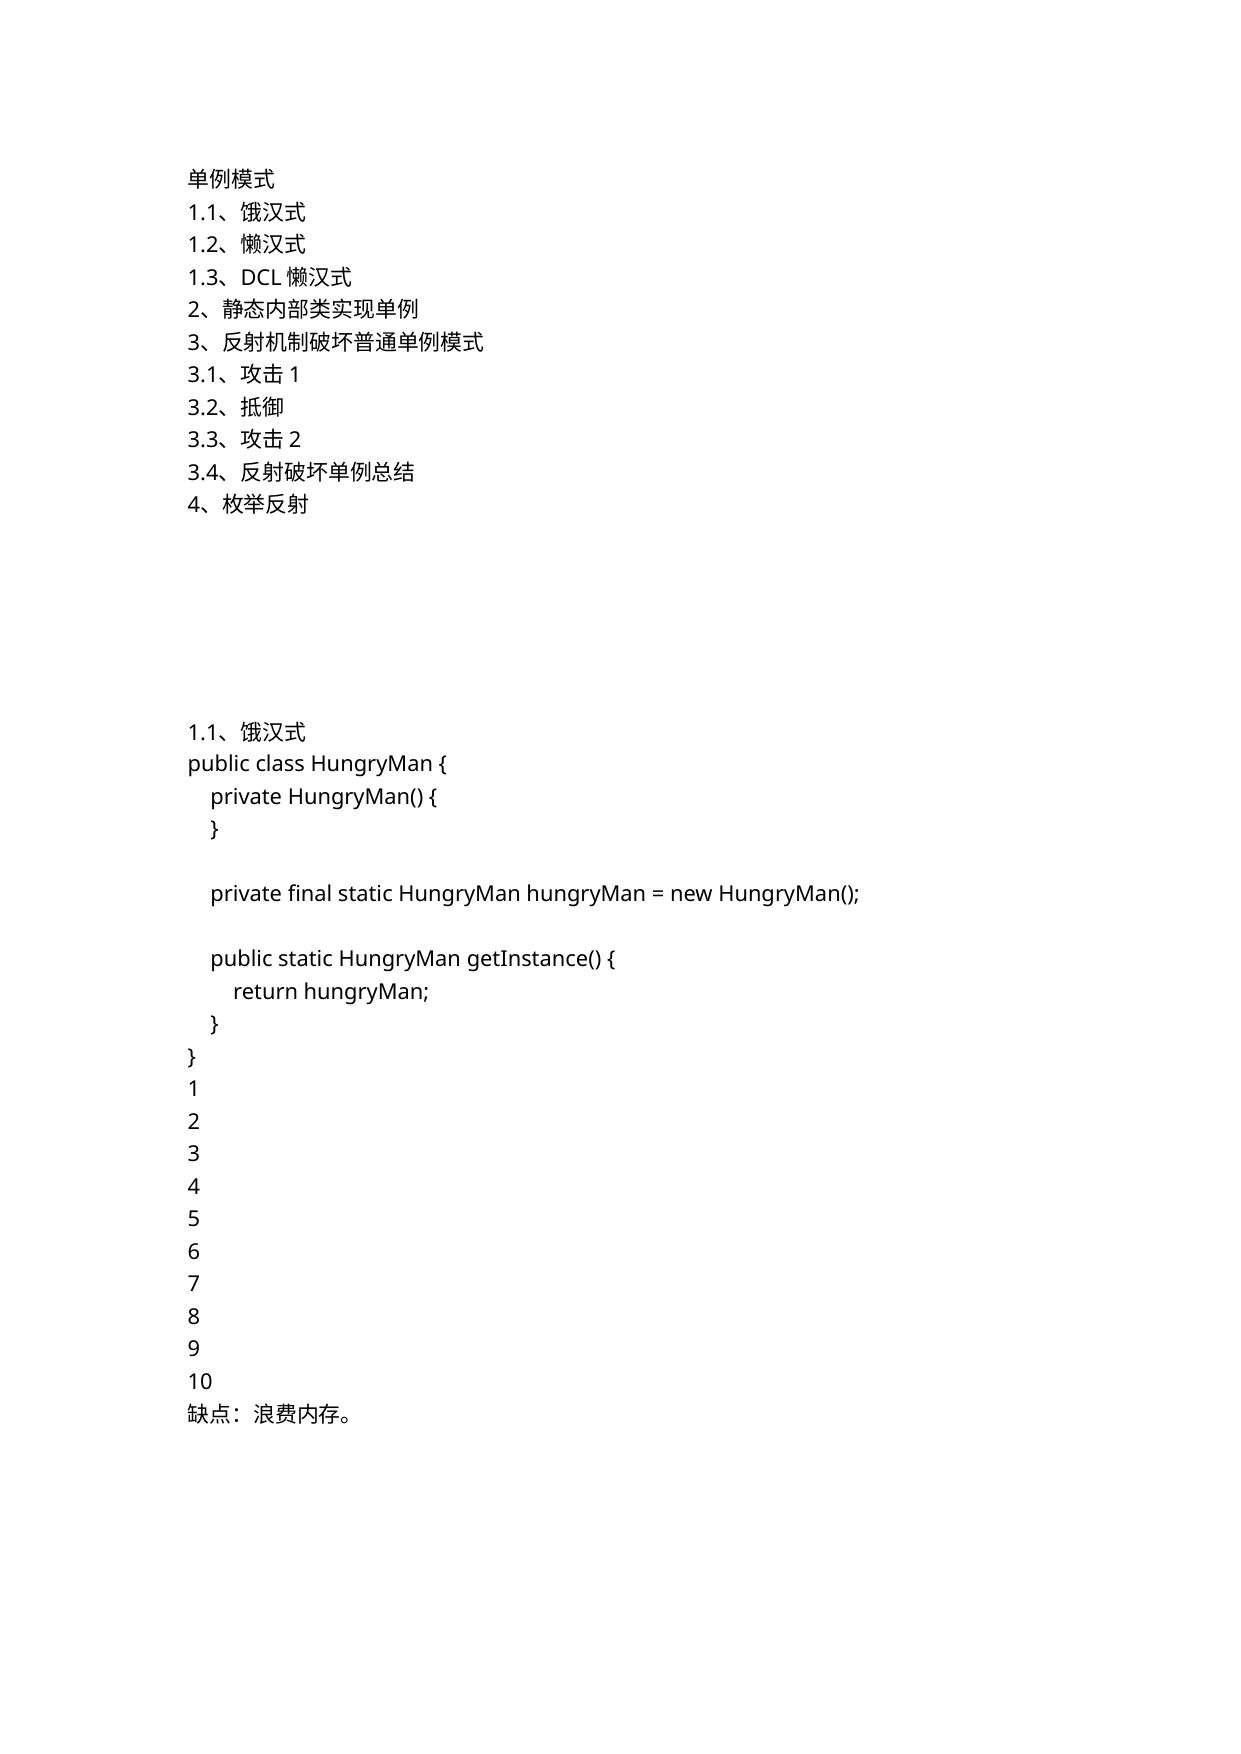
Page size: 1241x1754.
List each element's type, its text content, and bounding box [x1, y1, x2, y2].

text private final static HungryMan hungryMan = new HungryMan(); [187, 877, 1053, 909]
text 3.2、抵御 [187, 389, 1053, 422]
text public class HungryMan { [187, 747, 1053, 779]
text 2 [187, 1104, 1053, 1137]
text } [187, 1007, 1053, 1039]
text 3.1、攻击1 [187, 357, 1053, 389]
text 5 [187, 1202, 1053, 1234]
text return hungryMan; [187, 974, 1053, 1007]
text 1 [187, 1072, 1053, 1104]
text private HungryMan() { [187, 779, 1053, 812]
text 1.1、饿汉式 [187, 714, 1053, 747]
text 2、静态内部类实现单例 [187, 292, 1053, 324]
text 3 [187, 1137, 1053, 1169]
text 1.3、DCL懒汉式 [187, 259, 1053, 292]
text 单例模式 [187, 162, 1053, 194]
text 8 [187, 1299, 1053, 1332]
text 4 [187, 1169, 1053, 1202]
text 6 [187, 1234, 1053, 1267]
text public static HungryMan getInstance() { [187, 942, 1053, 974]
text 1.2、懒汉式 [187, 227, 1053, 259]
text } [187, 812, 1053, 844]
text 9 [187, 1332, 1053, 1364]
text 7 [187, 1267, 1053, 1299]
text 3.3、攻击2 [187, 422, 1053, 454]
text 4、枚举反射 [187, 487, 1053, 519]
text 缺点：浪费内存。 [187, 1397, 1053, 1429]
text 3.4、反射破坏单例总结 [187, 454, 1053, 487]
text 3、反射机制破坏普通单例模式 [187, 324, 1053, 357]
text 10 [187, 1364, 1053, 1397]
text } [187, 1039, 1053, 1072]
text 1.1、饿汉式 [187, 194, 1053, 227]
